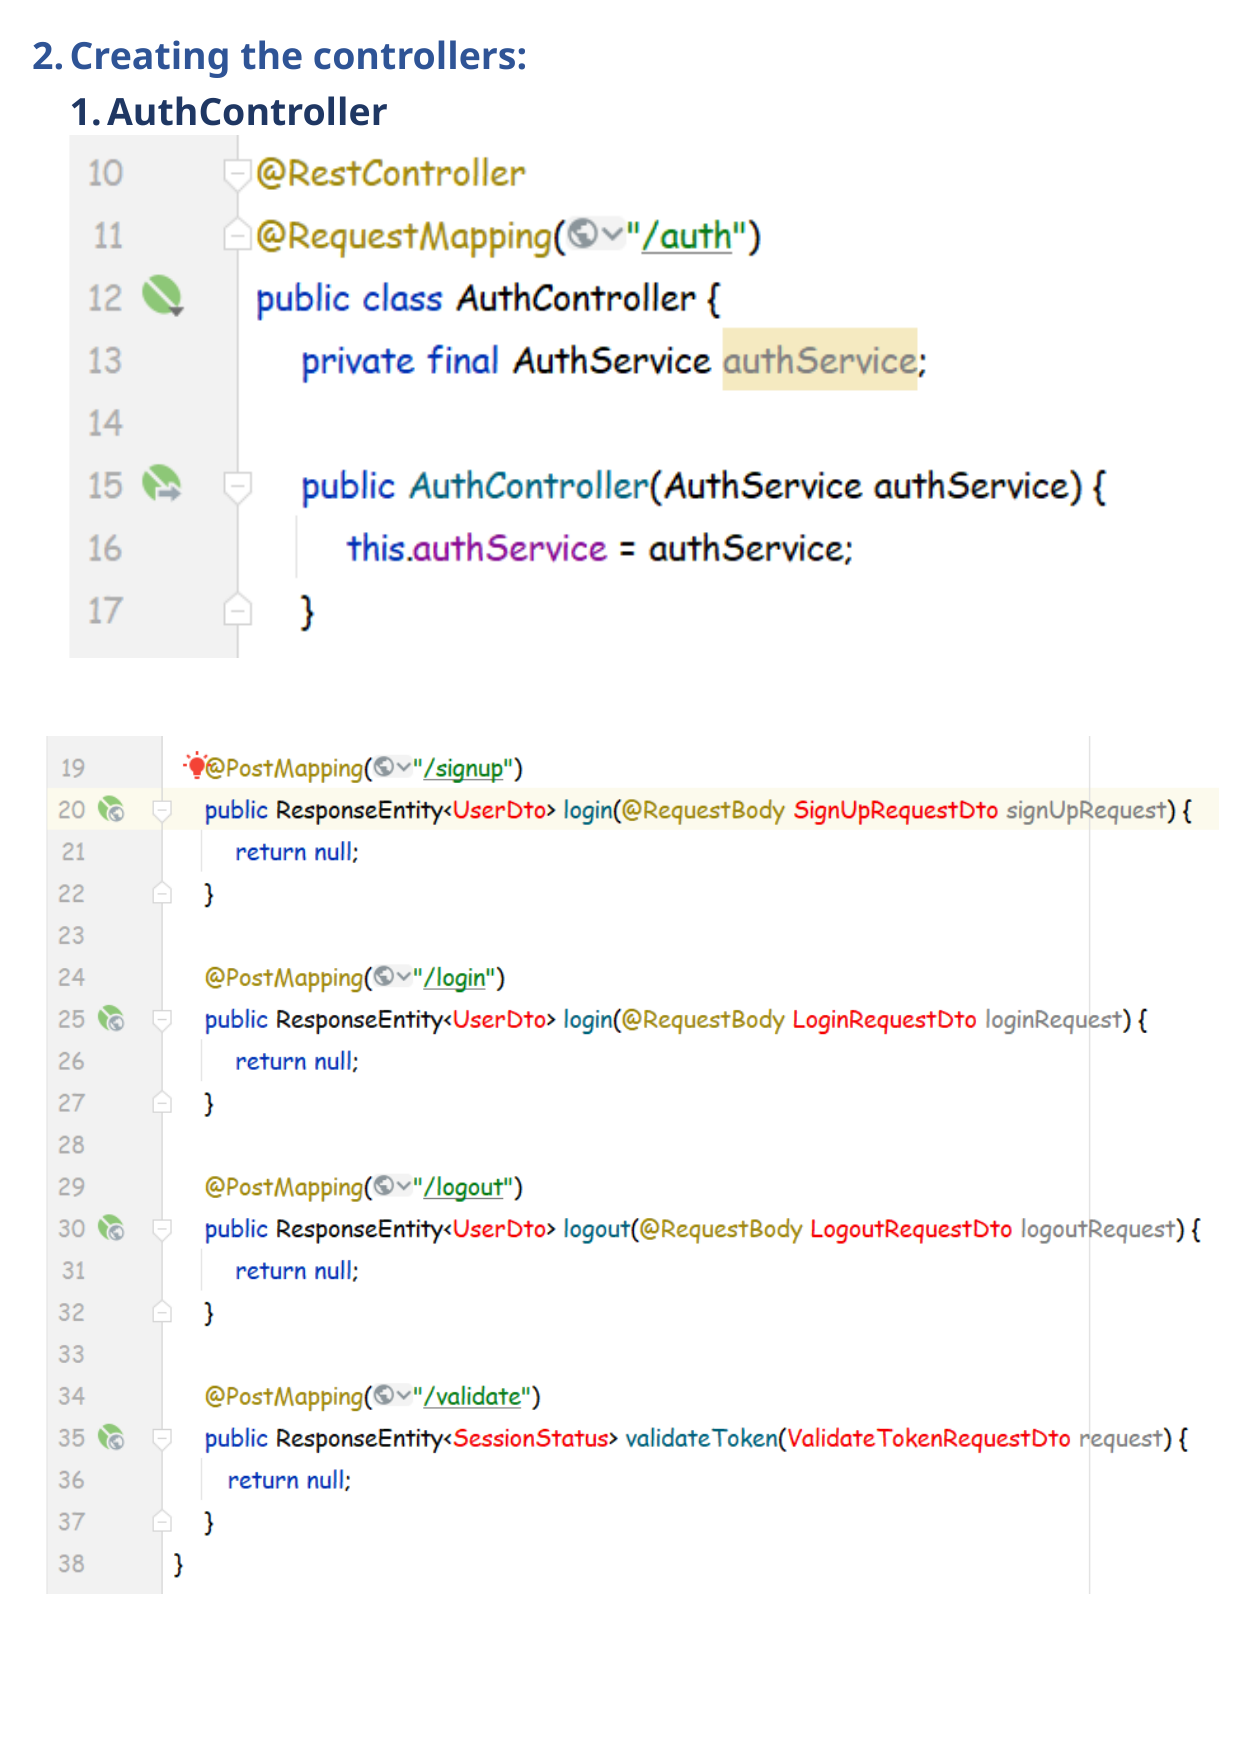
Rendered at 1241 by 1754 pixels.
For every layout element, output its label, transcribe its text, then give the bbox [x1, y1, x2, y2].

subtitle AuthController [69, 85, 1196, 136]
subtitle Creating the controllers: [32, 29, 1196, 81]
picture [69, 135, 1158, 658]
picture [46, 736, 1219, 1594]
